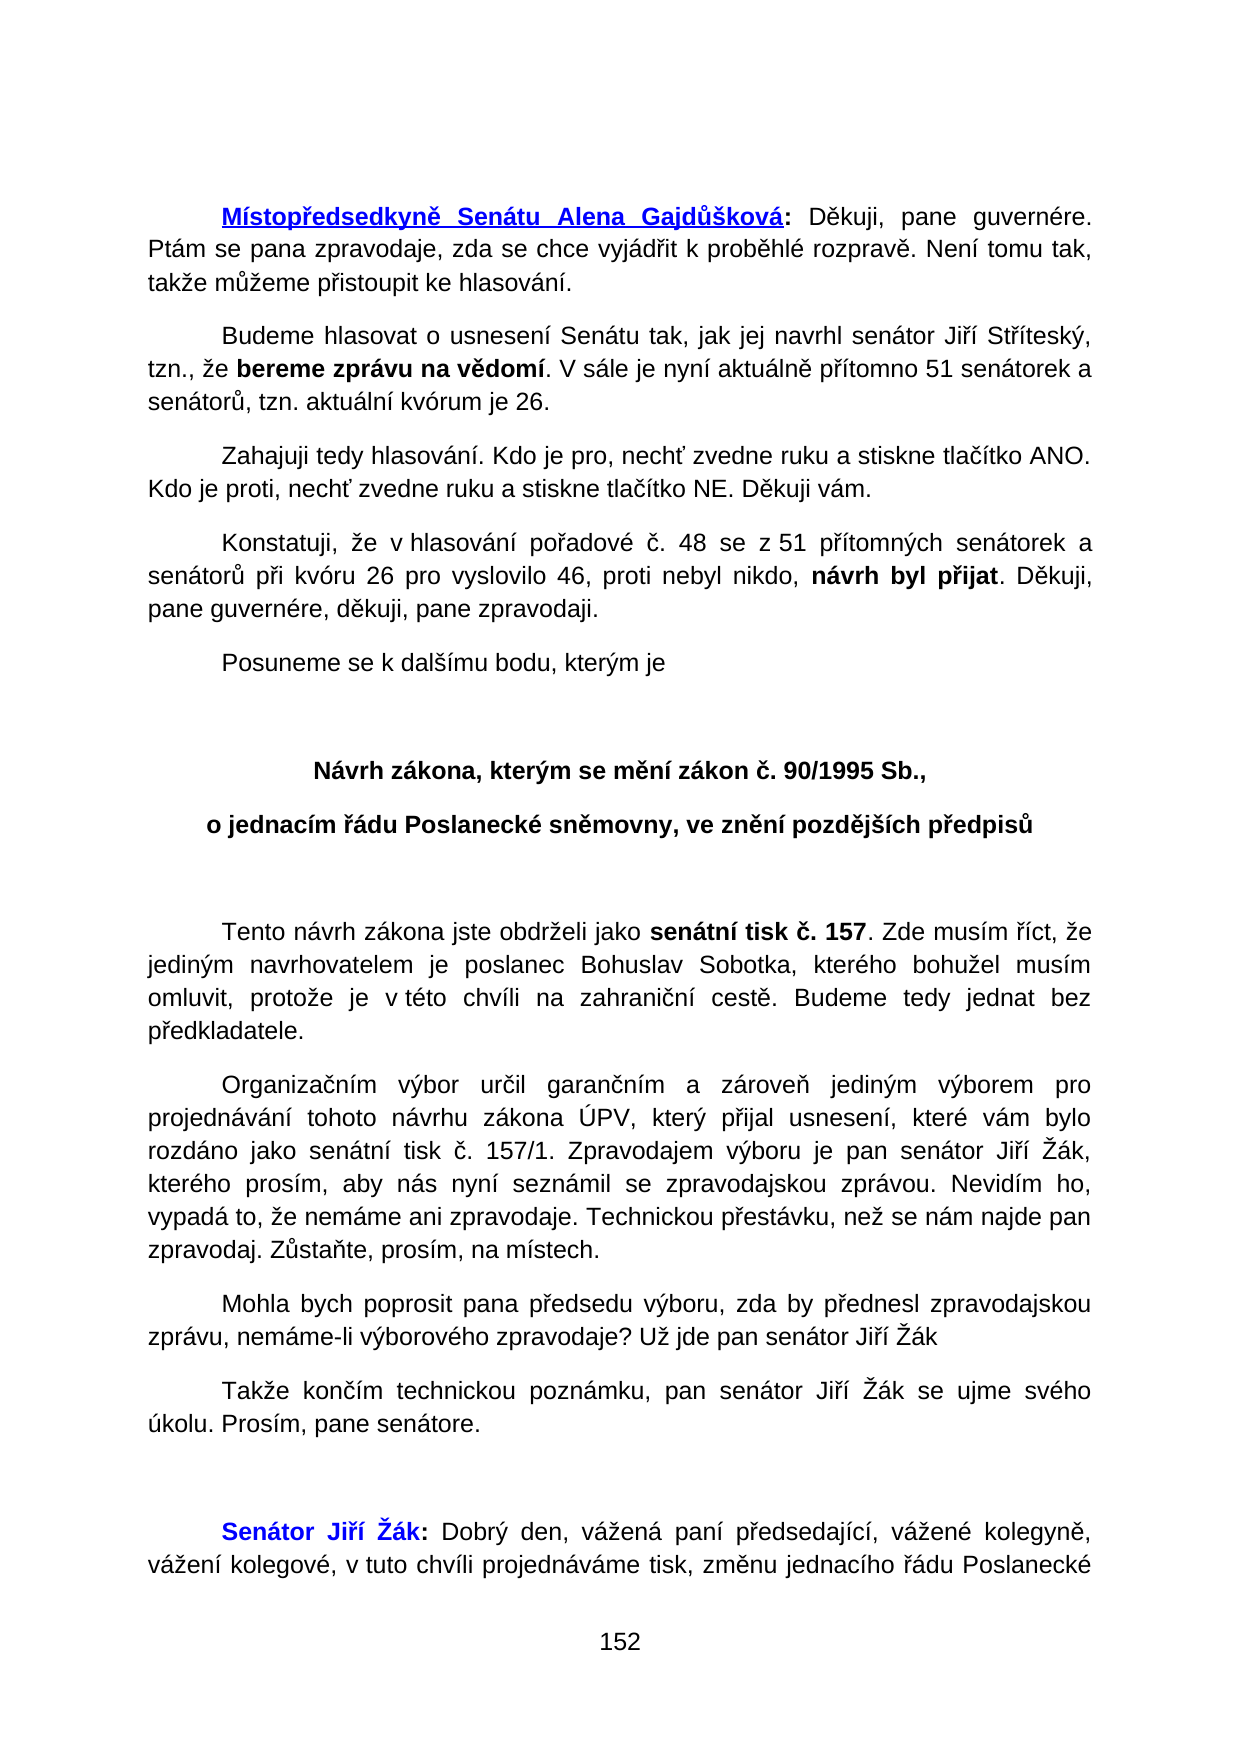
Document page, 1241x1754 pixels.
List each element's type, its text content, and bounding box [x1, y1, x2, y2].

text Konstatuji, že v hlasování pořadové č. 48 se z 51 přítomných senátorek a senátorů při kvóru 26 pro vyslovilo 46, proti nebyl nikdo, návrh byl přijat. Děkuji, pane guvernére, děkuji, pane zpravodaji. [148, 528, 1093, 623]
text Tento návrh zákona jste obdrželi jako senátní tisk č. 157. Zde musím říct, že jediným navrhovatelem je poslanec Bohuslav Sobotka, kterého bohužel musím omluvit, protože je v této chvíli na zahraniční cestě. Budeme tedy jednat bez předkladatele. [148, 917, 1093, 1045]
text Návrh zákona, kterým se mění zákon č. 90/1995 Sb., [148, 756, 1093, 784]
text Zahajuji tedy hlasování. Kdo je pro, nechť zvedne ruku a stiskne tlačítko ANO. Kdo je proti, nechť zvedne ruku a stiskne tlačítko NE. Děkuji vám. [148, 441, 1093, 503]
text Budeme hlasovat o usnesení Senátu tak, jak jej navrhl senátor Jiří Stříteský, tzn., že bereme zprávu na vědomí. V sále je nyní aktuálně přítomno 51 senátorek a senátorů, tzn. aktuální kvórum je 26. [148, 321, 1093, 416]
text Organizačním výbor určil garančním a zároveň jediným výborem pro projednávání tohoto návrhu zákona ÚPV, který přijal usnesení, které vám bylo rozdáno jako senátní tisk č. 157/1. Zpravodajem výboru je pan senátor Jiří Žák, kterého prosím, aby nás nyní seznámil se zpravodajskou zprávou. Nevidím ho, vypadá to, že nemáme ani zpravodaje. Technickou přestávku, než se nám najde pan zpravodaj. Zůstaňte, prosím, na místech. [148, 1070, 1093, 1264]
text Místopředsedkyně Senátu Alena Gajdůšková: Děkuji, pane guvernére. Ptám se pana zpravodaje, zda se chce vyjádřit k proběhlé rozpravě. Není tomu tak, takže můžeme přistoupit ke hlasování. [148, 201, 1093, 296]
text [148, 1517, 1093, 1578]
text Posuneme se k dalšímu bodu, kterým je [148, 648, 1093, 677]
text Mohla bych poprosit pana předsedu výboru, zda by přednesl zpravodajskou zprávu, nemáme-li výborového zpravodaje? Už jde pan senátor Jiří Žák [148, 1289, 1093, 1351]
text Takže končím technickou poznámku, pan senátor Jiří Žák se ujme svého úkolu. Prosím, pane senátore. [148, 1376, 1093, 1438]
text o jednacím řádu Poslanecké sněmovny, ve znění pozdějších předpisů [148, 809, 1093, 838]
